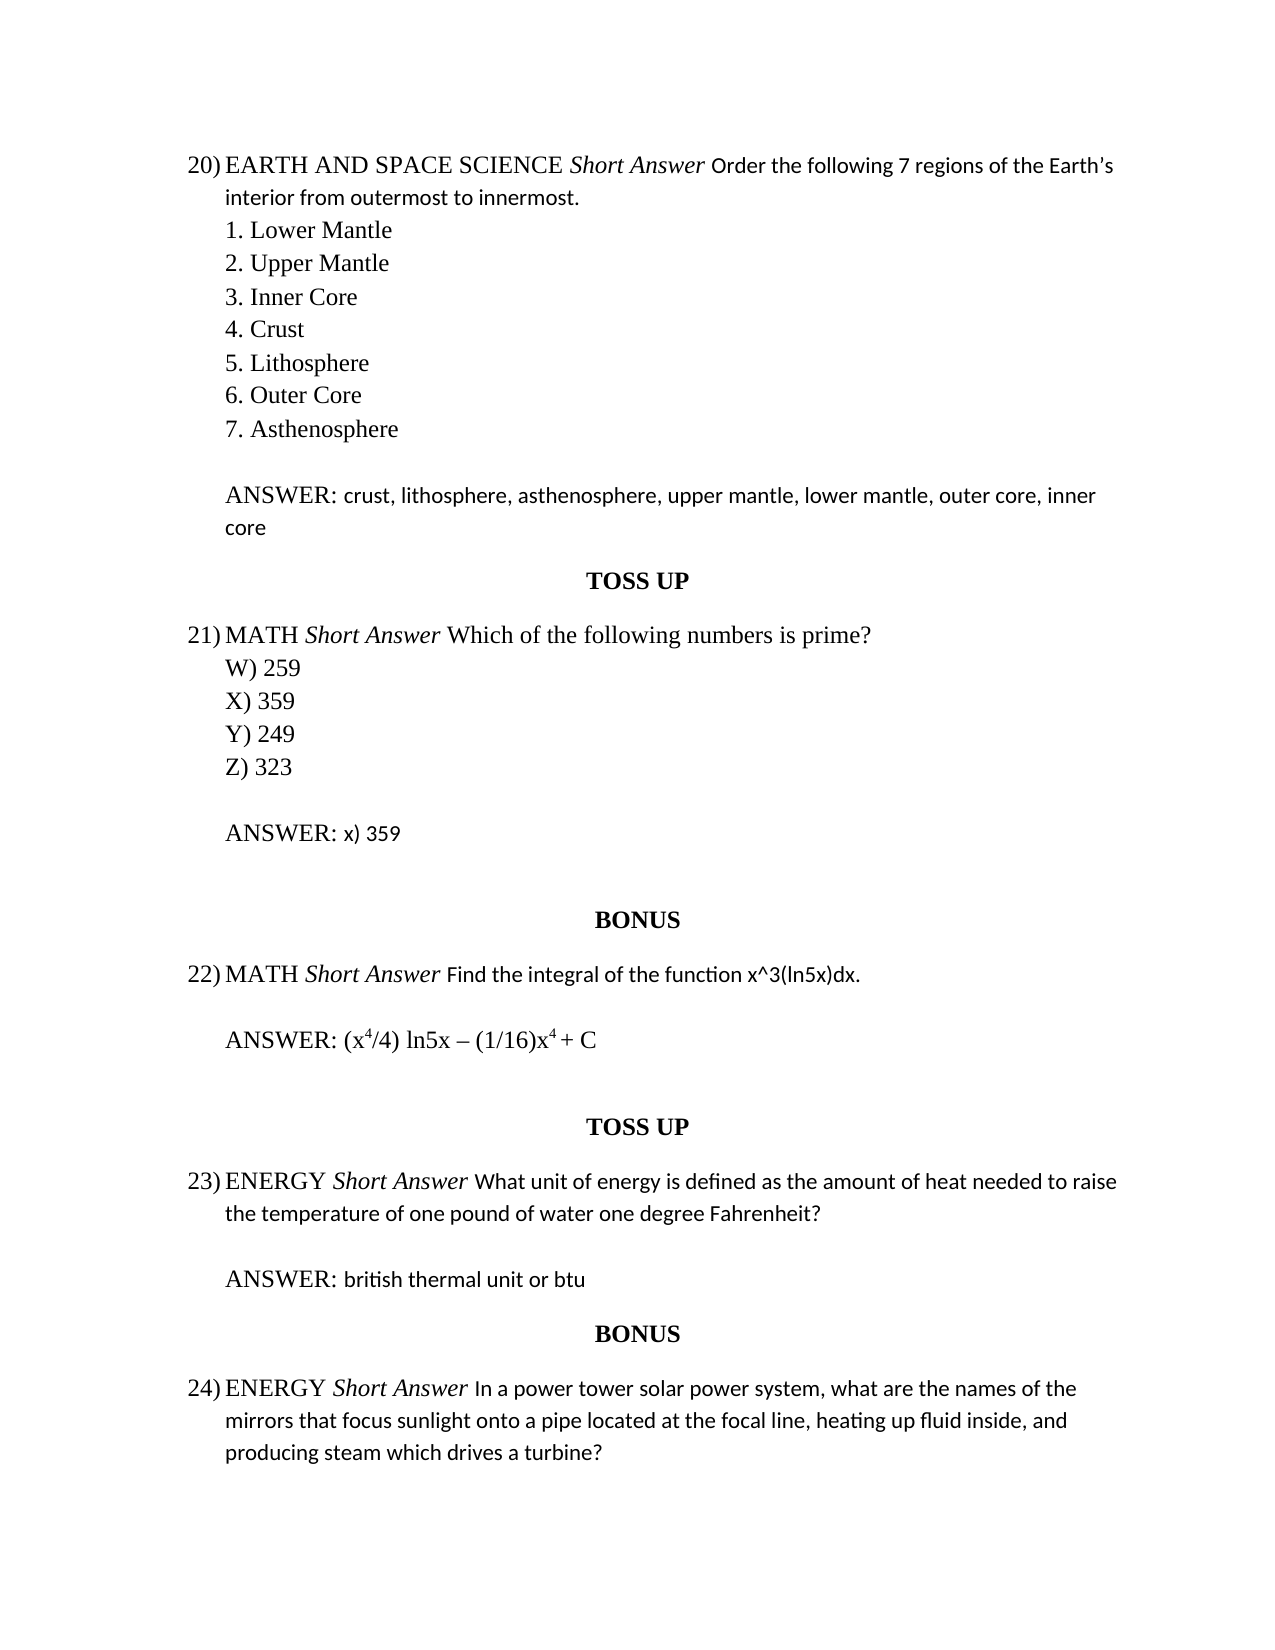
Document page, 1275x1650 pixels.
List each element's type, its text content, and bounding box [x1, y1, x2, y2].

text TOSS UP [150, 1112, 1125, 1141]
list EARTH AND SPACE SCIENCE 1. Lower Mantle 2. Upper Mantle 3. Inner Core 4. Crust 5. Lithosphere 6. Outer Core 7. Asthenosphere ANSWER: [187, 150, 1125, 541]
list ENERGY ANSWER: [187, 1373, 1125, 1466]
text BONUS [150, 1319, 1125, 1347]
list ENERGY ANSWER: [187, 1166, 1125, 1294]
text BONUS [150, 905, 1125, 934]
list MATH Which of the following numbers is prime? W) 259 X) 359 Y) 249 Z) 323 ANSWER: [187, 620, 1125, 847]
list MATH ANSWER: (x4/4) ln5x – (1/16)x4 + C [187, 959, 1125, 1054]
text TOSS UP [150, 566, 1125, 595]
